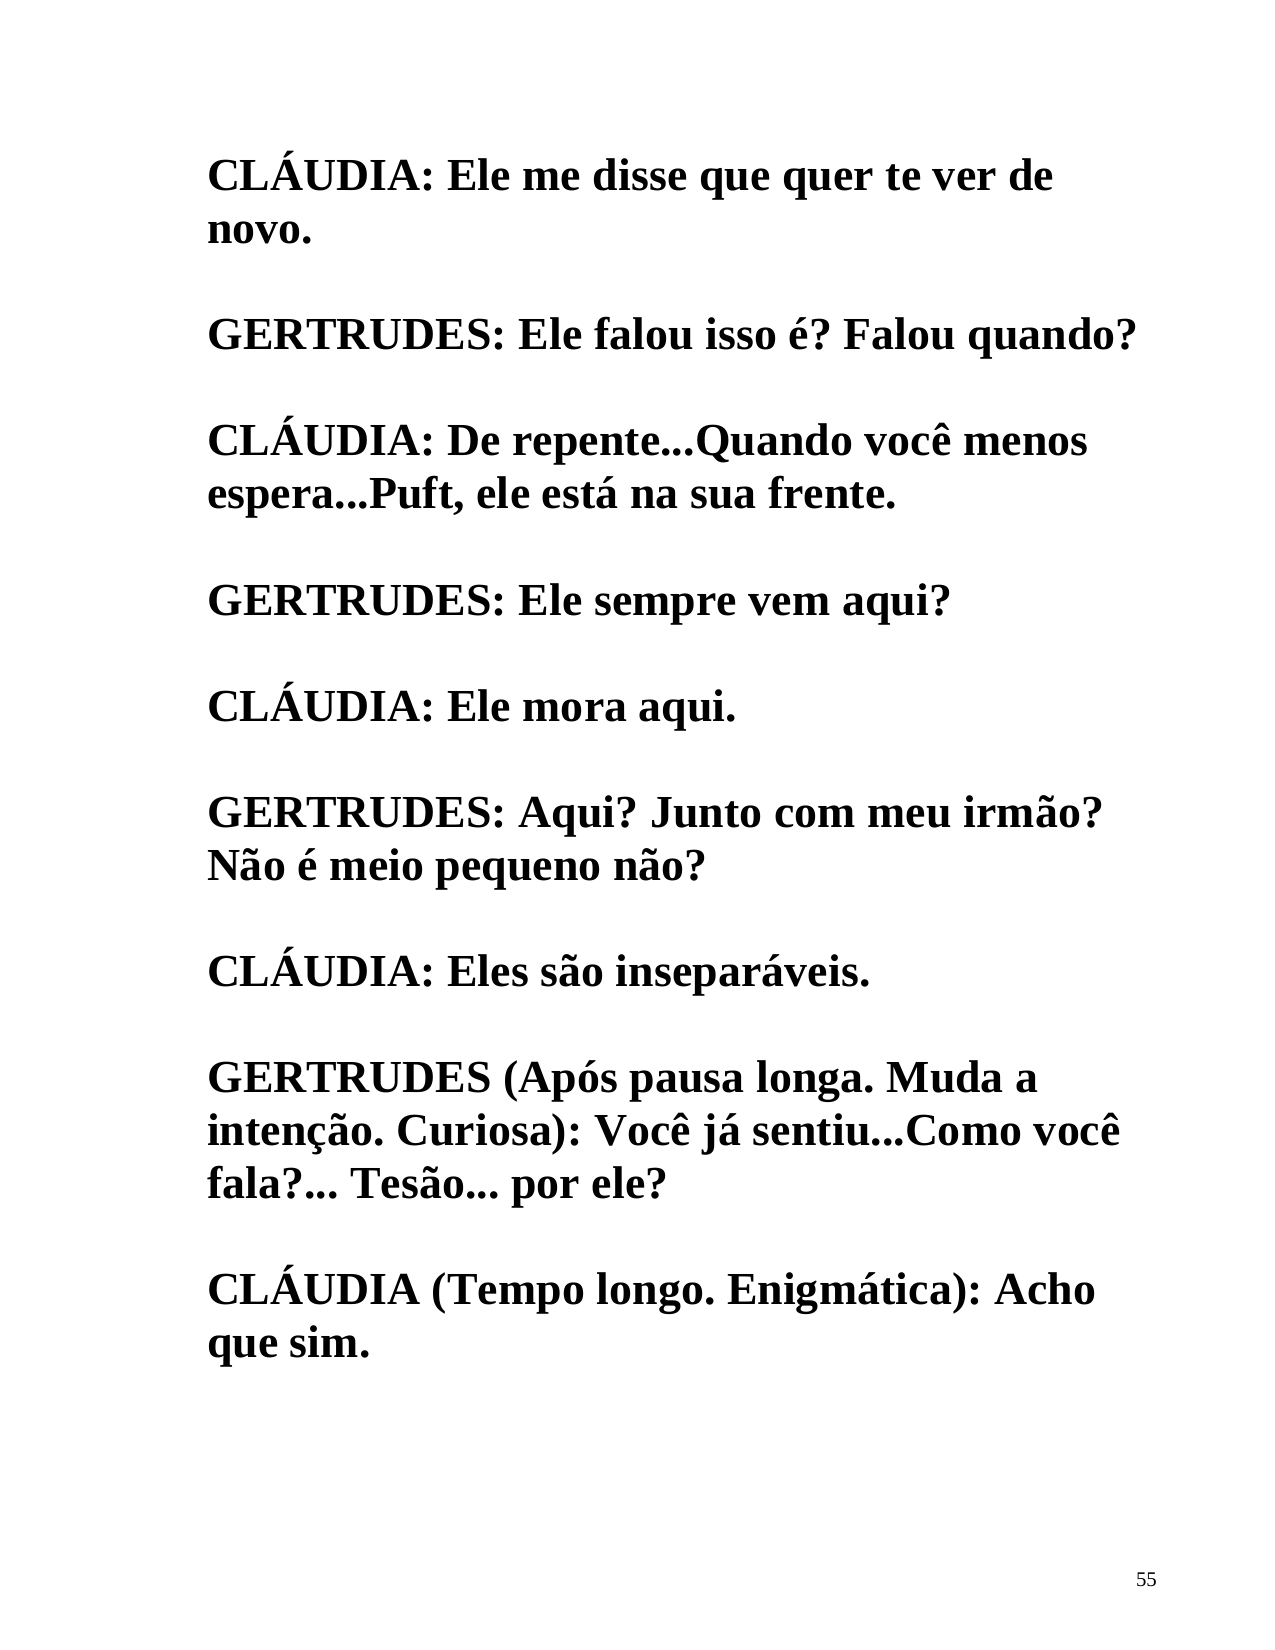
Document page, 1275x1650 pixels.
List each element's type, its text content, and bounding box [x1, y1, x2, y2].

text GERTRUDES: Ele sempre vem aqui? [207, 572, 1157, 625]
text CLÁUDIA (Tempo longo. Enigmática): Acho que sim. [207, 1261, 1157, 1367]
text GERTRUDES (Após pausa longa. Muda a intenção. Curiosa): Você já sentiu...Como você fala?... Tesão... por ele? [207, 1049, 1157, 1208]
text GERTRUDES: Ele falou isso é? Falou quando? [207, 307, 1157, 360]
text CLÁUDIA: De repente...Quando você menos espera...Puft, ele está na sua frente. [207, 413, 1157, 519]
text CLÁUDIA: Eles são inseparáveis. [207, 943, 1157, 996]
text GERTRUDES: Aqui? Junto com meu irmão? Não é meio pequeno não? [207, 784, 1157, 890]
text CLÁUDIA: Ele me disse que quer te ver de novo. [207, 148, 1157, 254]
text CLÁUDIA: Ele mora aqui. [207, 678, 1157, 731]
